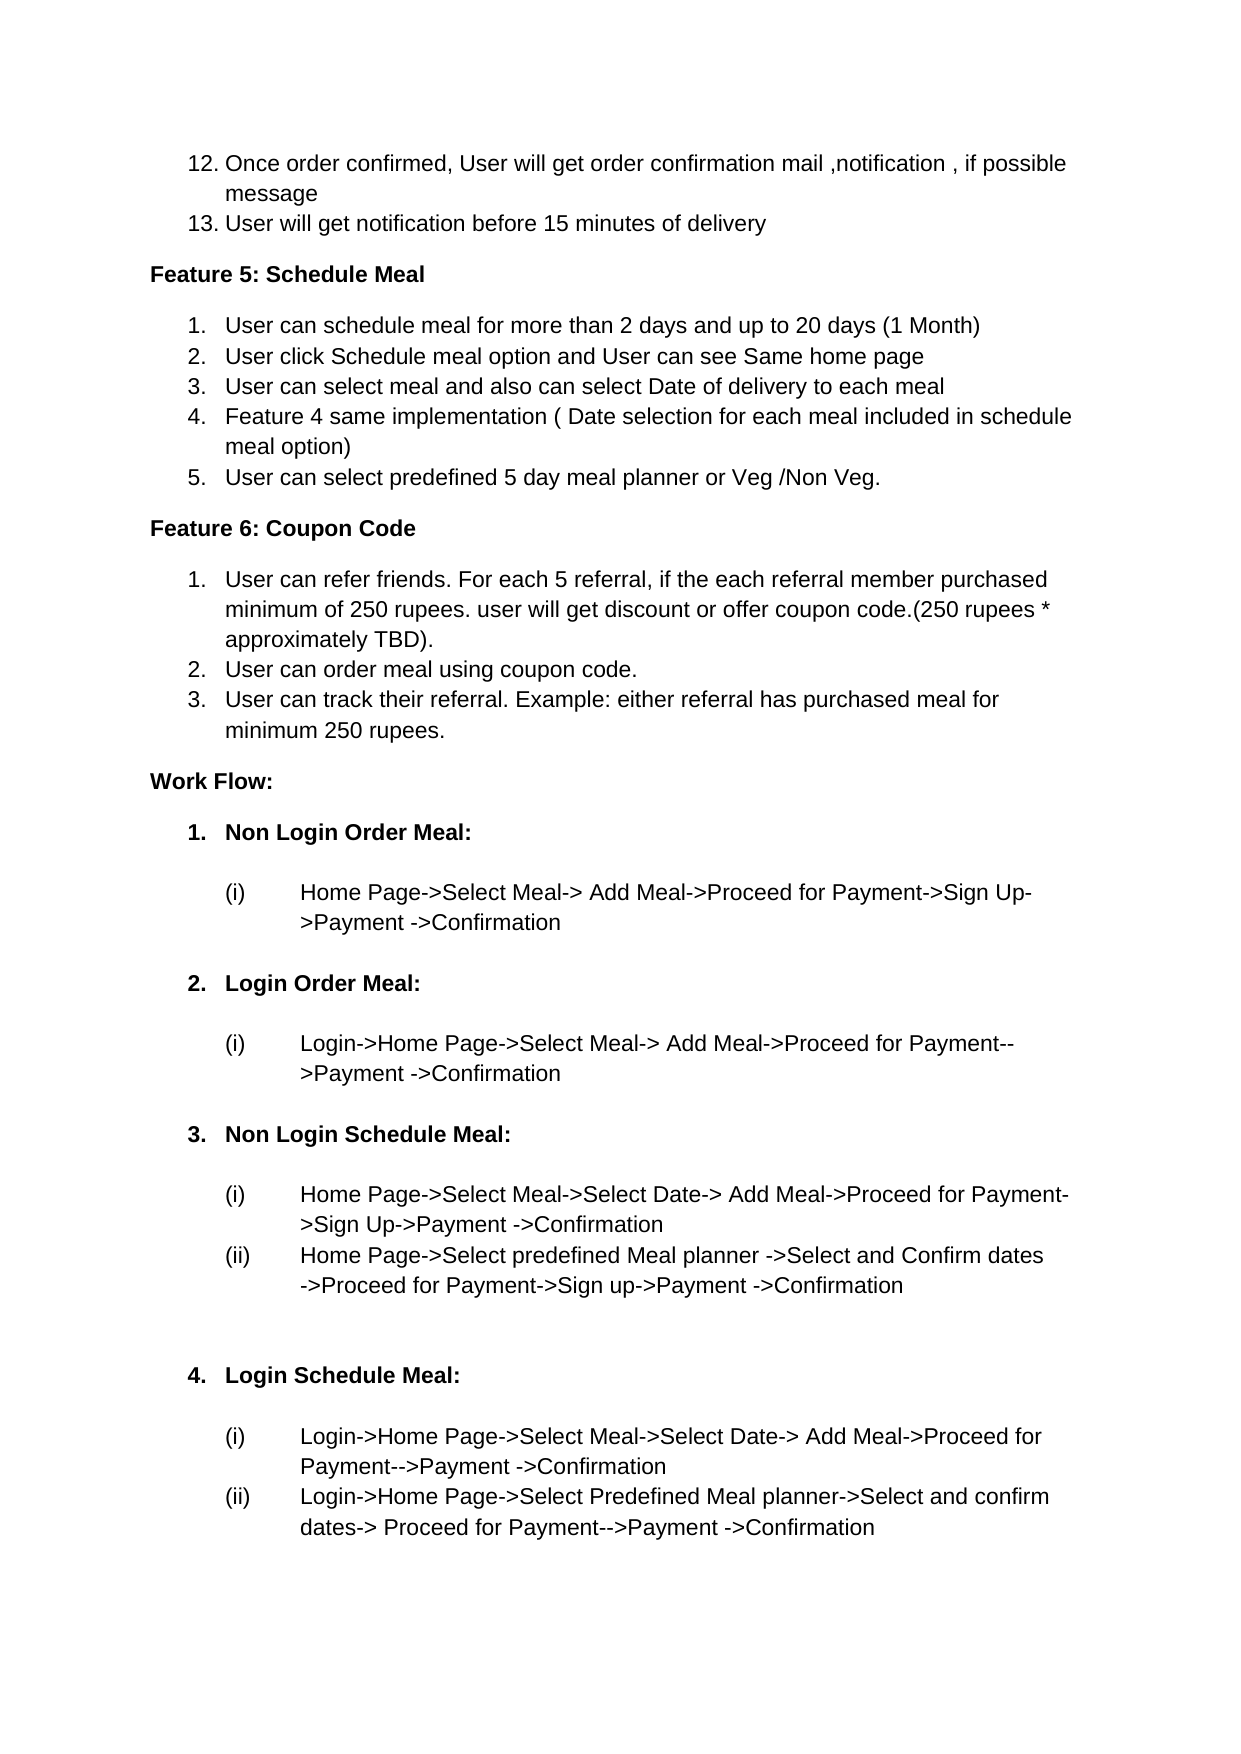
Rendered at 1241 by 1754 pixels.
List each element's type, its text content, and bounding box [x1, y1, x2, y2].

list User click Schedule meal option and User can see Same home page [187, 343, 1090, 369]
list Once order confirmed, User will get order confirmation mail ,notification , if possible message [187, 150, 1090, 207]
list User can order meal using coupon code. [187, 656, 1090, 683]
list User can schedule meal for more than 2 days and up to 20 days (1 Month) [187, 312, 1090, 339]
list ->Proceed for Payment->Sign up->Payment ->Confirmation [300, 1272, 1090, 1298]
list User can select meal and also can select Date of delivery to each meal [187, 373, 1090, 399]
text Feature 6: Coupon Code [150, 514, 1090, 541]
list Home Page->Select Meal->Select Date-> Add Meal->Proceed for Payment->Sign Up->Payment ->Confirmation [225, 1181, 1090, 1238]
list Non Login Schedule Meal: [187, 1121, 1090, 1147]
list User can track their referral. Example: either referral has purchased meal for minimum 250 rupees. [187, 686, 1090, 743]
list Home Page->Select Meal-> Add Meal->Proceed for Payment->Sign Up->Payment ->Confirmation [225, 879, 1090, 936]
list Login->Home Page->Select Predefined Meal planner->Select and confirm dates-> Proceed for Payment-->Payment ->Confirmation [225, 1483, 1090, 1540]
list Feature 4 same implementation ( Date selection for each meal included in schedule meal option) [187, 403, 1090, 460]
text Work Flow: [150, 768, 1090, 794]
text Feature 5: Schedule Meal [150, 261, 1090, 288]
list User can refer friends. For each 5 referral, if the each referral member purchased minimum of 250 rupees. user will get discount or offer coupon code.(250 rupees * approximately TBD). [187, 566, 1090, 652]
list User can select predefined 5 day meal planner or Veg /Non Veg. [187, 463, 1090, 490]
list Home Page->Select predefined Meal planner ->Select and Confirm dates [225, 1242, 1090, 1268]
list Login->Home Page->Select Meal->Select Date-> Add Meal->Proceed for Payment-->Payment ->Confirmation [225, 1423, 1090, 1479]
list Login->Home Page->Select Meal-> Add Meal->Proceed for Payment-->Payment ->Confirmation [225, 1030, 1090, 1087]
list Non Login Order Meal: [187, 819, 1090, 845]
list Login Order Meal: [187, 970, 1090, 996]
list User will get notification before 15 minutes of delivery [187, 210, 1090, 237]
list Login Schedule Meal: [187, 1362, 1090, 1389]
